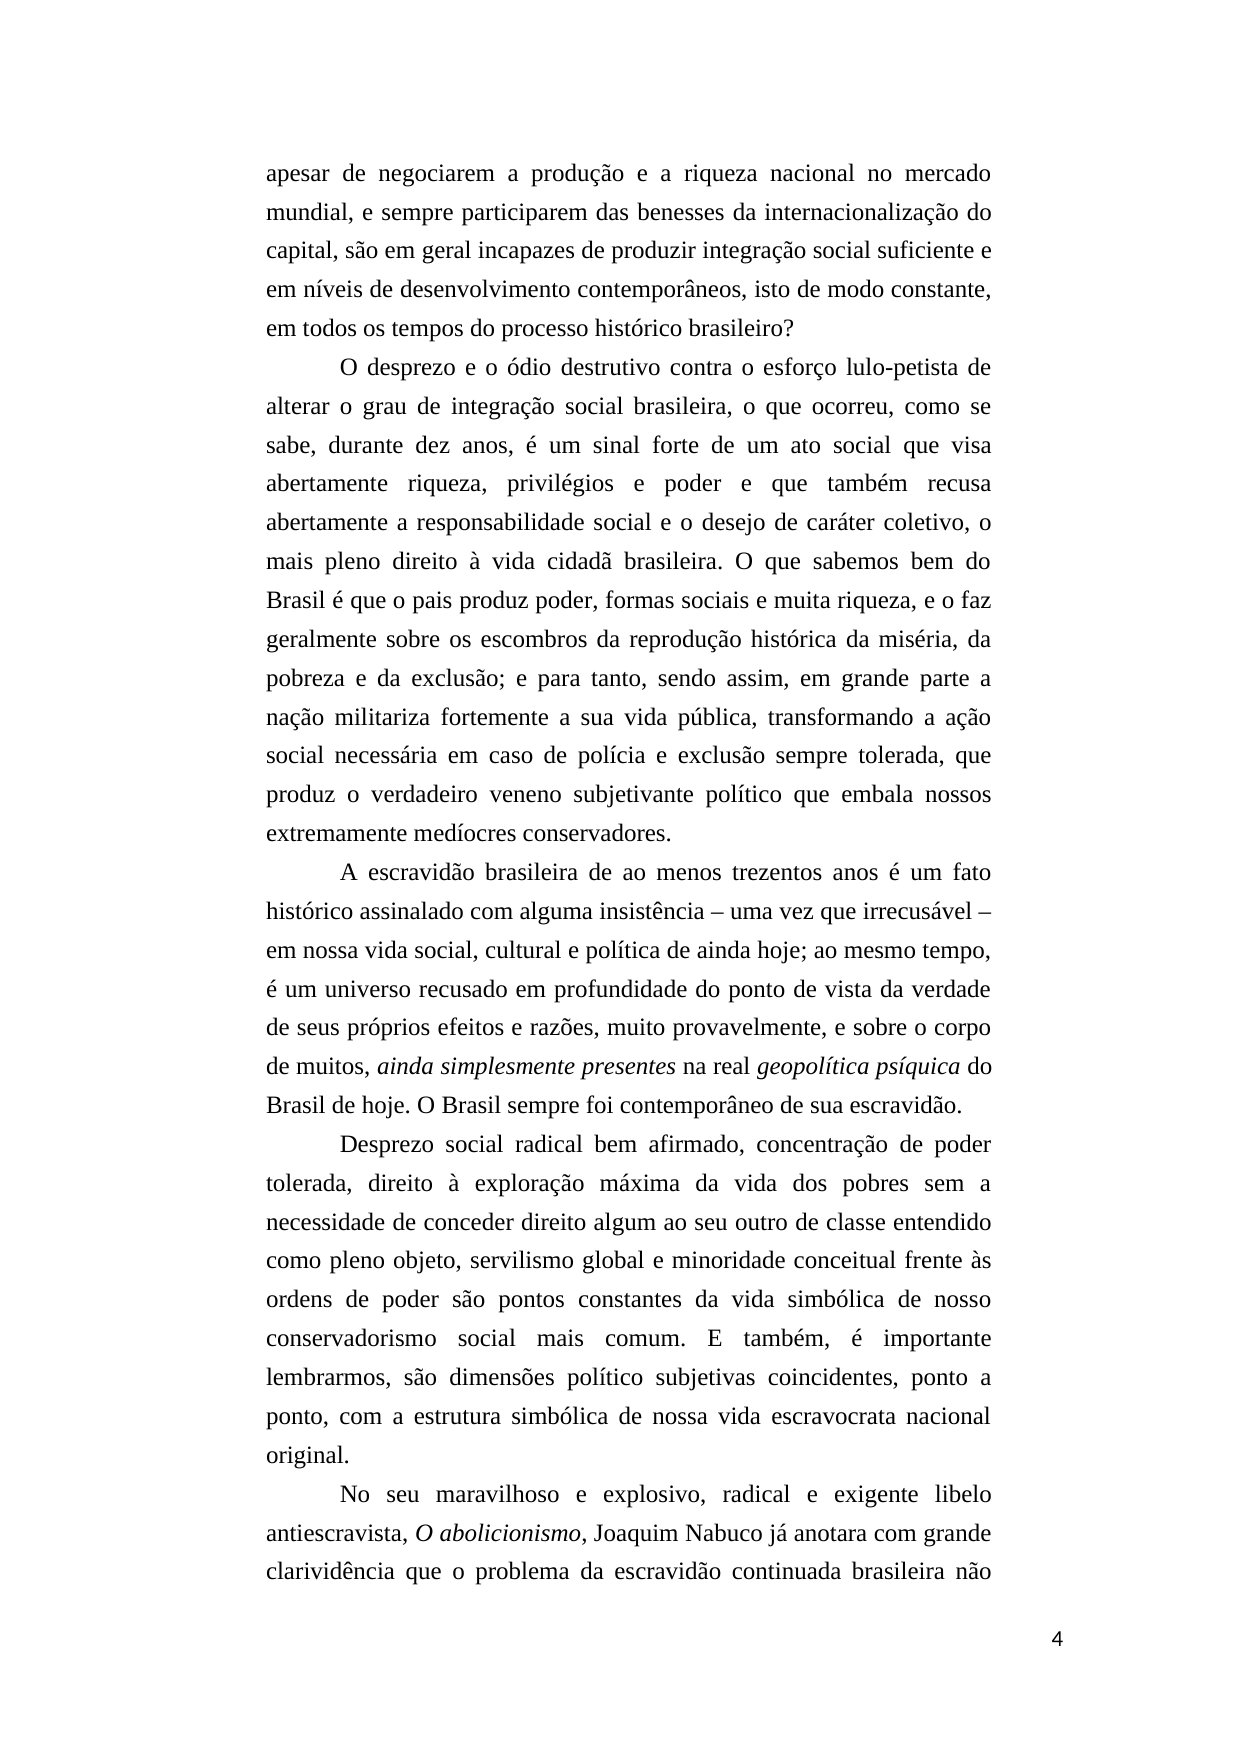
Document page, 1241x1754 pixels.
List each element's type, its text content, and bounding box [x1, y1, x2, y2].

text O desprezo e o ódio destrutivo contra o esforço lulo-petista de alterar o grau de integração social brasileira, o que ocorreu, como se sabe, durante dez anos, é um sinal forte de um ato social que visa abertamente riqueza, privilégios e poder e que também recusa abertamente a responsabilidade social e o desejo de caráter coletivo, o mais pleno direito à vida cidadã brasileira. O que sabemos bem do Brasil é que o pais produz poder, formas sociais e muita riqueza, e o faz geralmente sobre os escombros da reprodução histórica da miséria, da pobreza e da exclusão; e para tanto, sendo assim, em grande parte a nação militariza fortemente a sua vida pública, transformando a ação social necessária em caso de polícia e exclusão sempre tolerada, que produz o verdadeiro veneno subjetivante político que embala nossos extremamente medíocres conservadores. [266, 342, 992, 847]
text A escravidão brasileira de ao menos trezentos anos é um fato histórico assinalado com alguma insistência – uma vez que irrecusável – em nossa vida social, cultural e política de ainda hoje; ao mesmo tempo, é um universo recusado em profundidade do ponto de vista da verdade de seus próprios efeitos e razões, muito provavelmente, e sobre o corpo de muitos, ainda simplesmente presentes na real geopolítica psíquica do Brasil de hoje. O Brasil sempre foi contemporâneo de sua escravidão. [266, 847, 992, 1119]
text Desprezo social radical bem afirmado, concentração de poder tolerada, direito à exploração máxima da vida dos pobres sem a necessidade de conceder direito algum ao seu outro de classe entendido como pleno objeto, servilismo global e minoridade conceitual frente às ordens de poder são pontos constantes da vida simbólica de nosso conservadorismo social mais comum. E também, é importante lembrarmos, são dimensões político subjetivas coincidentes, ponto a ponto, com a estrutura simbólica de nossa vida escravocrata nacional original. [266, 1119, 992, 1469]
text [266, 148, 992, 342]
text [266, 1469, 992, 1585]
